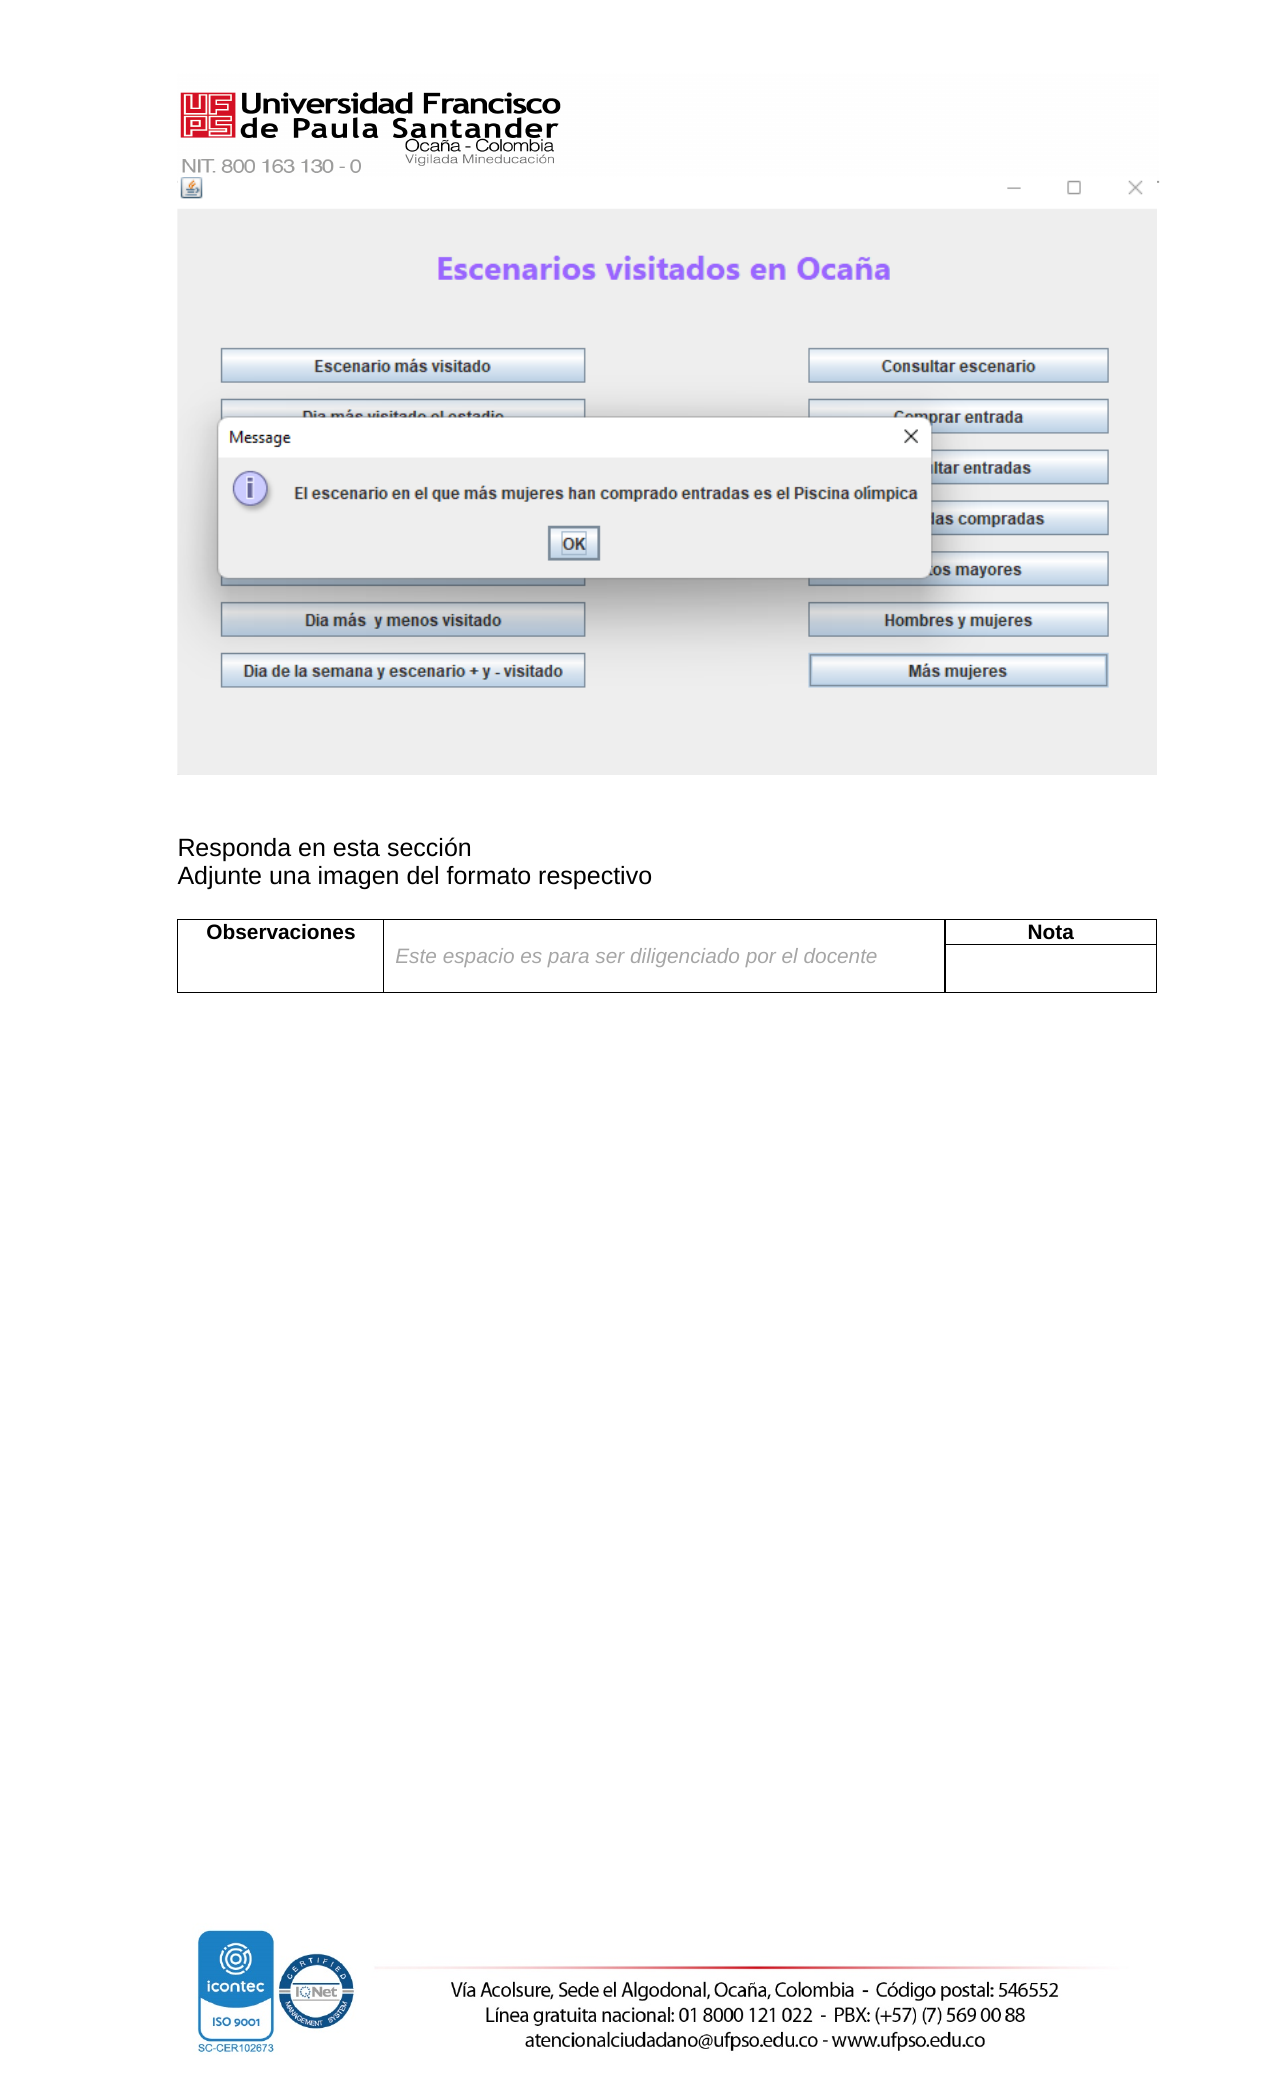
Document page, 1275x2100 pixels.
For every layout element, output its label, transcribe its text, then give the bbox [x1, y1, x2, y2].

table_header Este espacio es para ser diligenciado por el docente [384, 920, 944, 992]
list Adjunte una imagen del formato respectivo [177, 861, 1157, 890]
table_header Observaciones [178, 920, 383, 992]
picture [181, 1912, 1137, 2070]
picture [177, 73, 1160, 775]
table_cell [946, 945, 1156, 992]
list Responda en esta sección [177, 833, 1157, 861]
table_header Nota [946, 920, 1156, 944]
